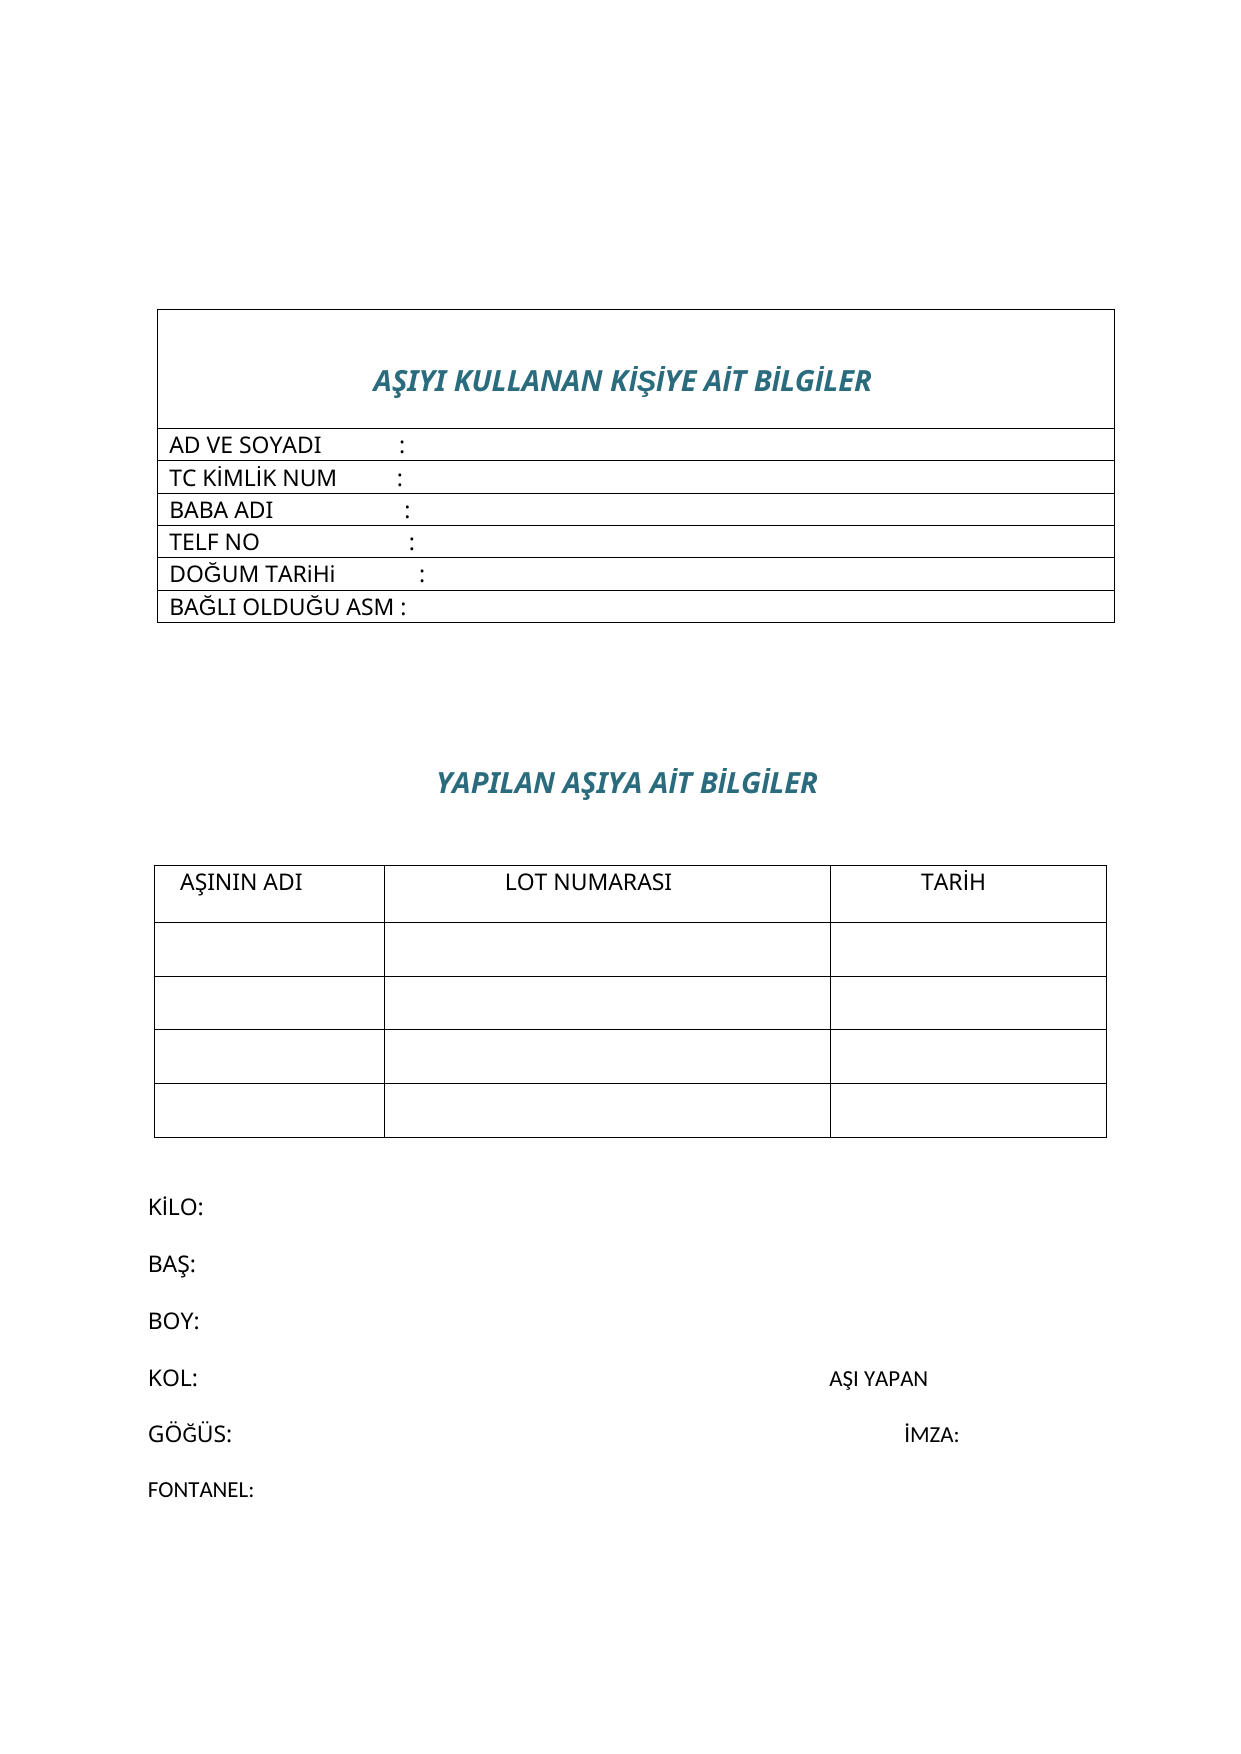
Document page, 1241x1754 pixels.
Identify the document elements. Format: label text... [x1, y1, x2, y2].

table_cell [155, 1030, 384, 1083]
table_header AŞIYI KULLANAN KİŞİYE AİT BİLGİLER [158, 310, 1114, 428]
text BAŞ: [148, 1248, 1093, 1279]
text FONTANEL: [148, 1475, 1093, 1503]
table_cell [831, 1030, 1106, 1083]
table_header AŞININ ADI [155, 866, 384, 922]
table_cell [385, 1084, 830, 1137]
table_cell [385, 977, 830, 1029]
text YAPILAN AŞIYA AİT BİLGİLER [148, 762, 1093, 802]
table_cell DOĞUM TARiHi : [158, 558, 1114, 589]
text BOY: [148, 1305, 1093, 1336]
table_cell [385, 1030, 830, 1083]
table_cell BAĞLI OLDUĞU ASM : [158, 591, 1114, 622]
table_cell AD VE SOYADI : [158, 429, 1114, 460]
table_cell [831, 977, 1106, 1029]
table_cell [385, 923, 830, 976]
text KİLO: [148, 1191, 1093, 1223]
table_cell [831, 1084, 1106, 1137]
table_cell [155, 1084, 384, 1137]
table_cell [155, 977, 384, 1029]
table_cell BABA ADI : [158, 494, 1114, 525]
table_cell TC KİMLİK NUM : [158, 461, 1114, 493]
table_header LOT NUMARASI [385, 866, 830, 922]
table_header TARİH [831, 866, 1106, 922]
text KOL: AŞI YAPAN [148, 1362, 1145, 1393]
text GÖĞÜS: İMZA: [148, 1418, 1093, 1450]
table_cell TELF NO : [158, 526, 1114, 557]
table_cell [155, 923, 384, 976]
table_cell [831, 923, 1106, 976]
